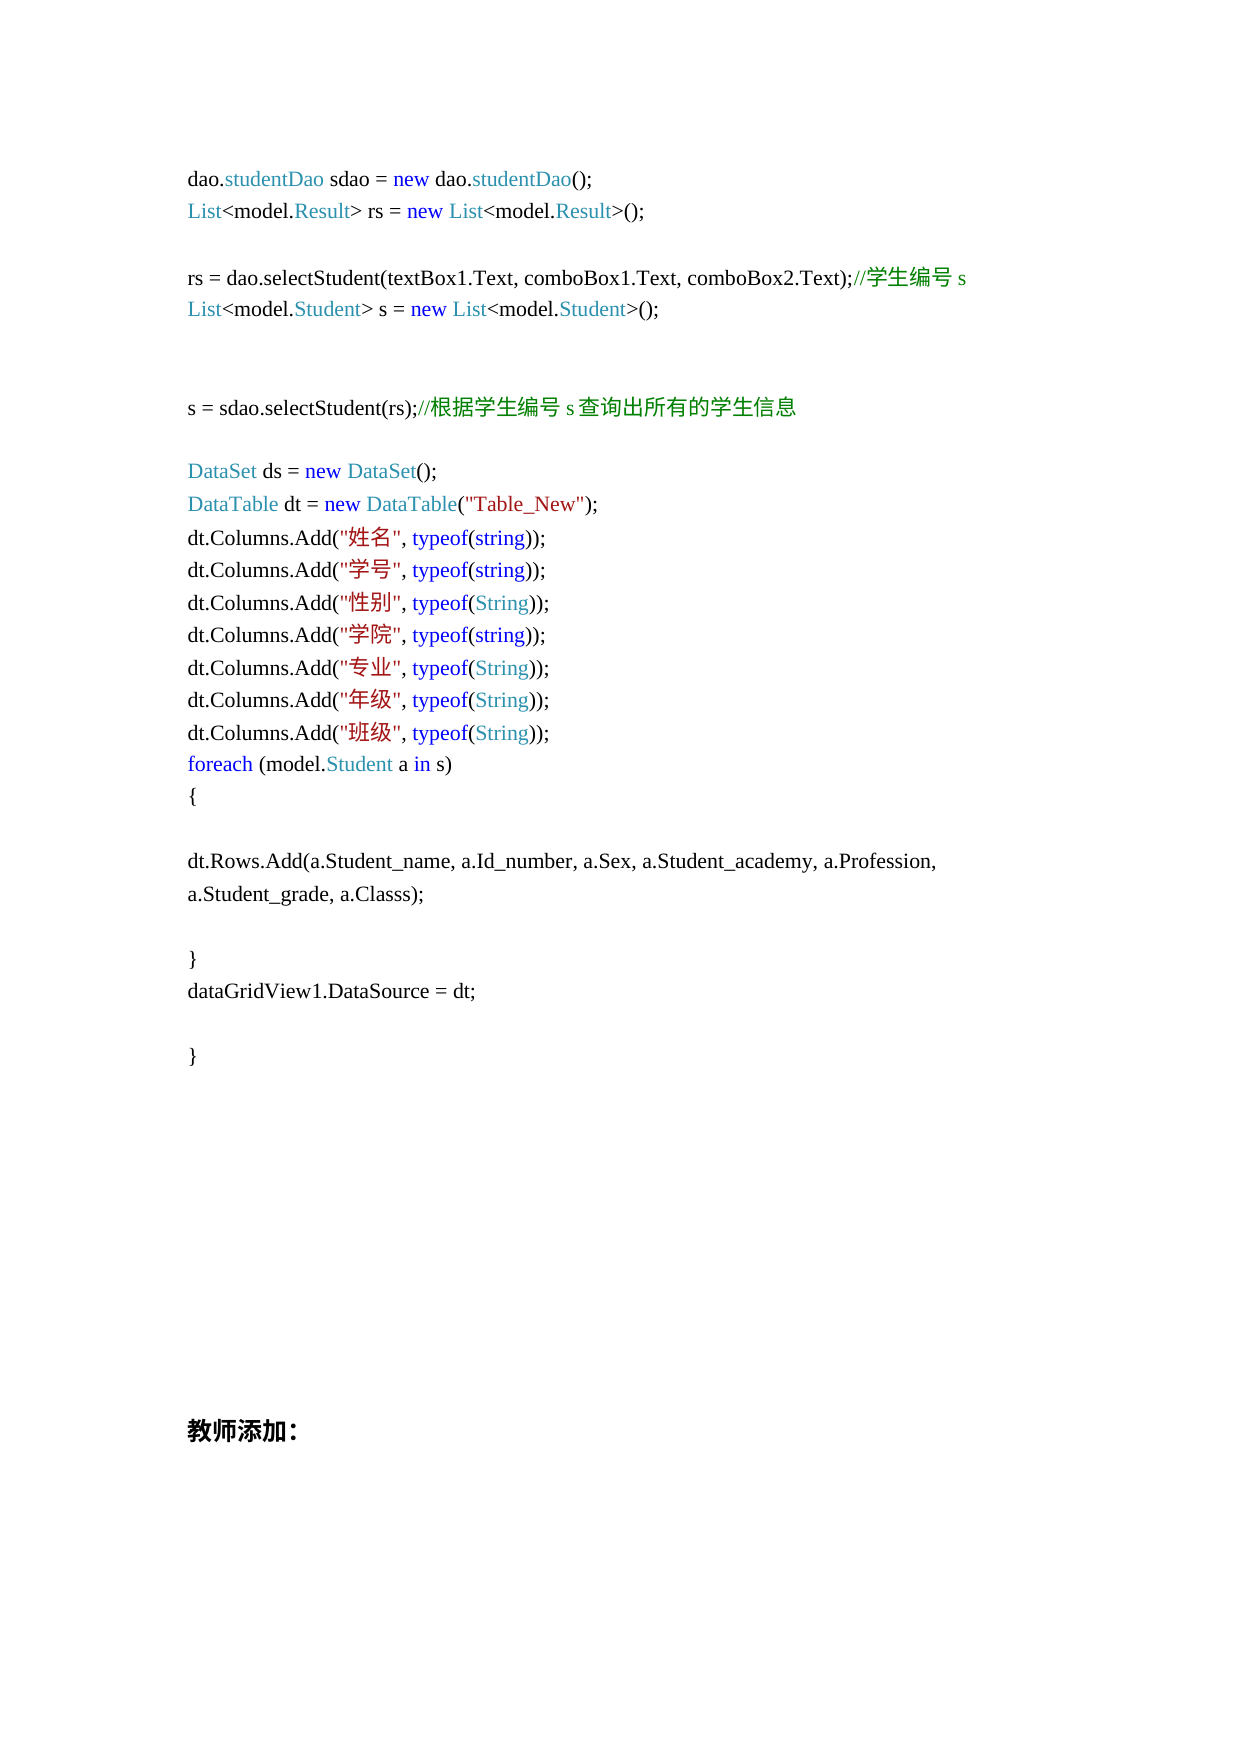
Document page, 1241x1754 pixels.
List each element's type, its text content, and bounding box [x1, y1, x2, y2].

text foreach (model.Student a in s) [187, 747, 1053, 779]
text dt.Columns.Add("班级", typeof(String)); [187, 714, 1053, 747]
text { [187, 779, 1053, 812]
text } [187, 1039, 1053, 1072]
text } [187, 942, 1053, 974]
text dt.Columns.Add("姓名", typeof(string)); [187, 519, 1053, 552]
text dao.studentDao sdao = new dao.studentDao(); [187, 162, 1053, 194]
text DataSet ds = new DataSet(); [187, 454, 1053, 487]
text dataGridView1.DataSource = dt; [187, 974, 1053, 1007]
text dt.Columns.Add("年级", typeof(String)); [187, 682, 1053, 714]
text dt.Columns.Add("性别", typeof(String)); [187, 584, 1053, 617]
text rs = dao.selectStudent(textBox1.Text, comboBox1.Text, comboBox2.Text);//学生编号s [187, 259, 1053, 292]
text List<model.Result> rs = new List<model.Result>(); [187, 194, 1053, 227]
text DataTable dt = new DataTable("Table_New"); [187, 487, 1053, 519]
text dt.Columns.Add("学号", typeof(string)); [187, 552, 1053, 584]
text dt.Columns.Add("专业", typeof(String)); [187, 649, 1053, 682]
text List<model.Student> s = new List<model.Student>(); [187, 292, 1053, 324]
text s = sdao.selectStudent(rs);//根据学生编号s查询出所有的学生信息 [187, 389, 1053, 422]
text dt.Rows.Add(a.Student_name, a.Id_number, a.Sex, a.Student_academy, a.Profession, a.Student_grade, a.Classs); [187, 844, 1053, 909]
text 教师添加： [187, 1397, 1053, 1462]
text dt.Columns.Add("学院", typeof(string)); [187, 617, 1053, 649]
